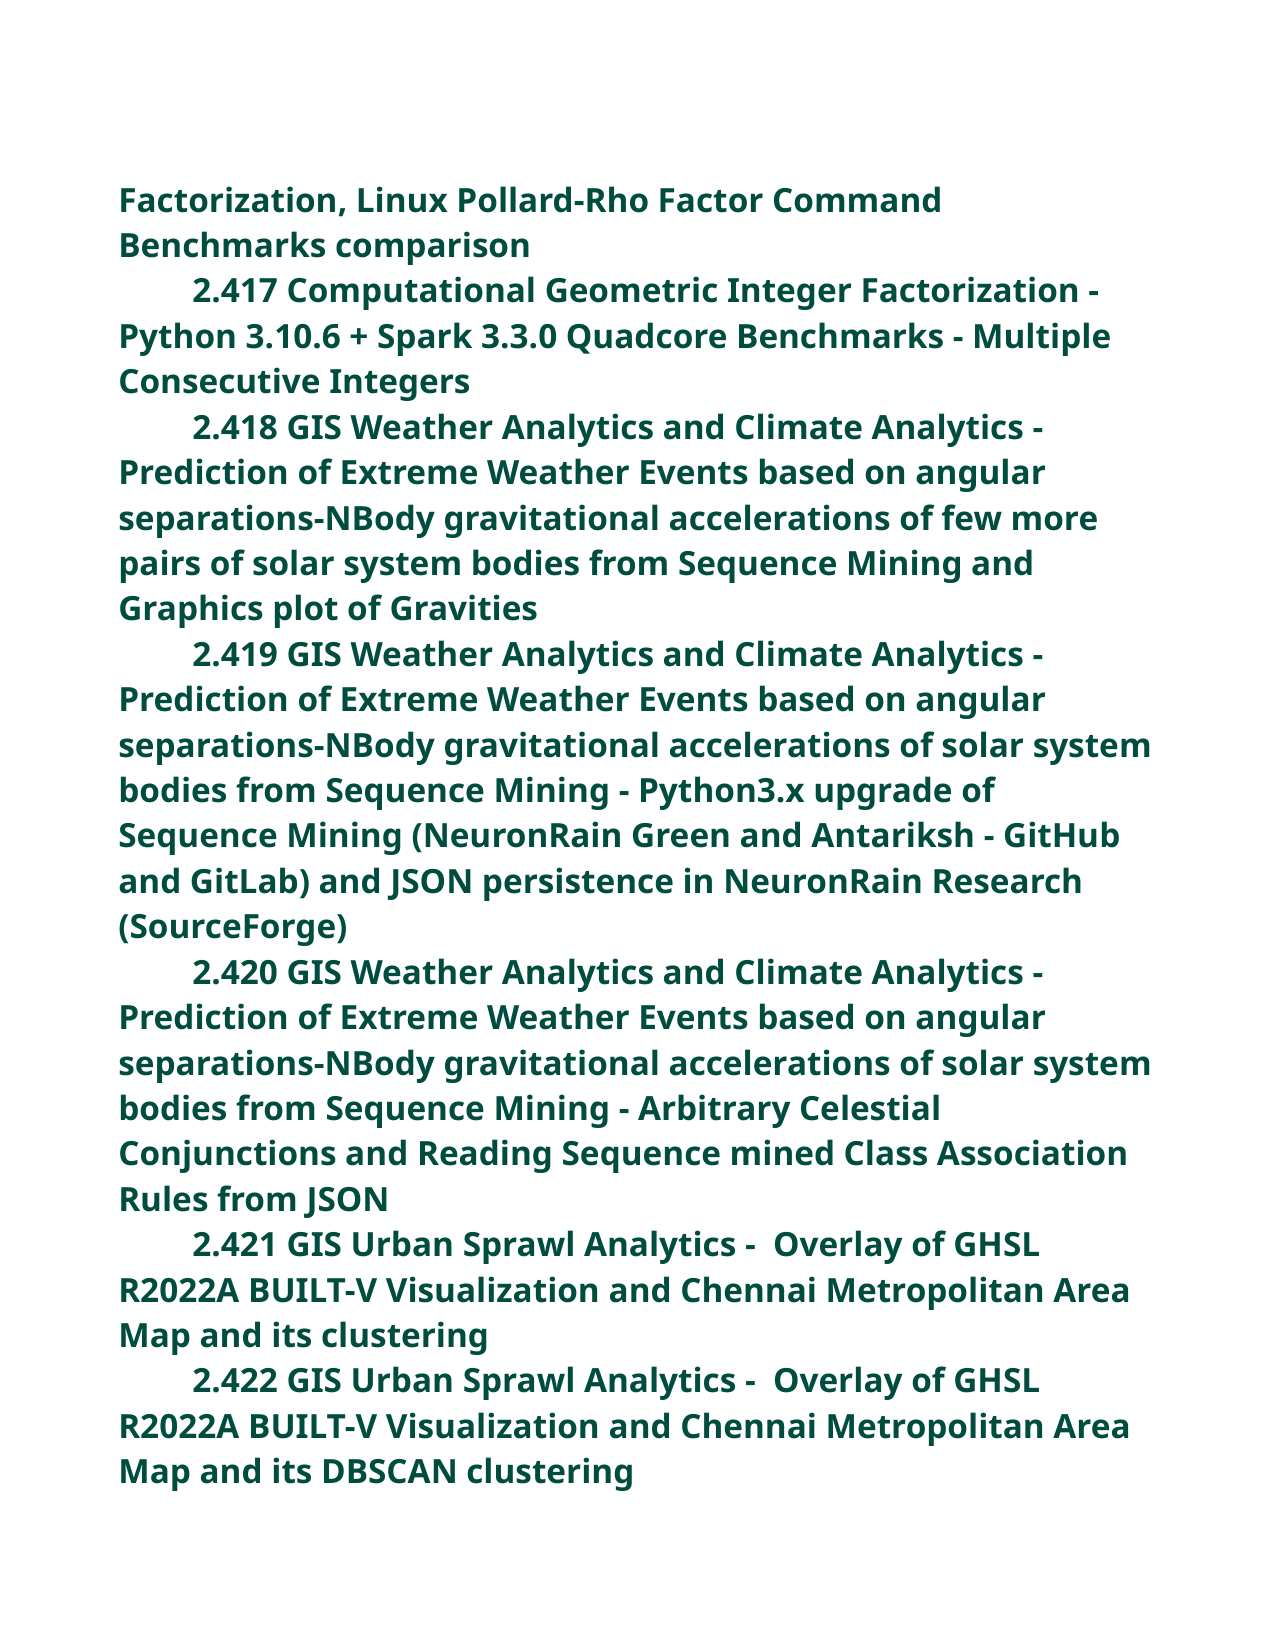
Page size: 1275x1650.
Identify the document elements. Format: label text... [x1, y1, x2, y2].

text 2.417 Computational Geometric Integer Factorization - Python 3.10.6 + Spark 3.3.0 Quadcore Benchmarks - Multiple Consecutive Integers [118, 267, 1157, 403]
text 2.422 GIS Urban Sprawl Analytics - Overlay of GHSL R2022A BUILT-V Visualization and Chennai Metropolitan Area Map and its DBSCAN clustering [118, 1357, 1157, 1493]
text 2.421 GIS Urban Sprawl Analytics - Overlay of GHSL R2022A BUILT-V Visualization and Chennai Metropolitan Area Map and its clustering [118, 1221, 1157, 1357]
text 2.419 GIS Weather Analytics and Climate Analytics - Prediction of Extreme Weather Events based on angular separations-NBody gravitational accelerations of solar system bodies from Sequence Mining - Python3.x upgrade of Sequence Mining (NeuronRain Green and Antariksh - GitHub and GitLab) and JSON persistence in NeuronRain Research (SourceForge) [118, 631, 1157, 948]
text 2.418 GIS Weather Analytics and Climate Analytics - Prediction of Extreme Weather Events based on angular separations-NBody gravitational accelerations of few more pairs of solar system bodies from Sequence Mining and Graphics plot of Gravities [118, 403, 1157, 631]
text 2.420 GIS Weather Analytics and Climate Analytics - Prediction of Extreme Weather Events based on angular separations-NBody gravitational accelerations of solar system bodies from Sequence Mining - Arbitrary Celestial Conjunctions and Reading Sequence mined Class Association Rules from JSON [118, 948, 1157, 1221]
